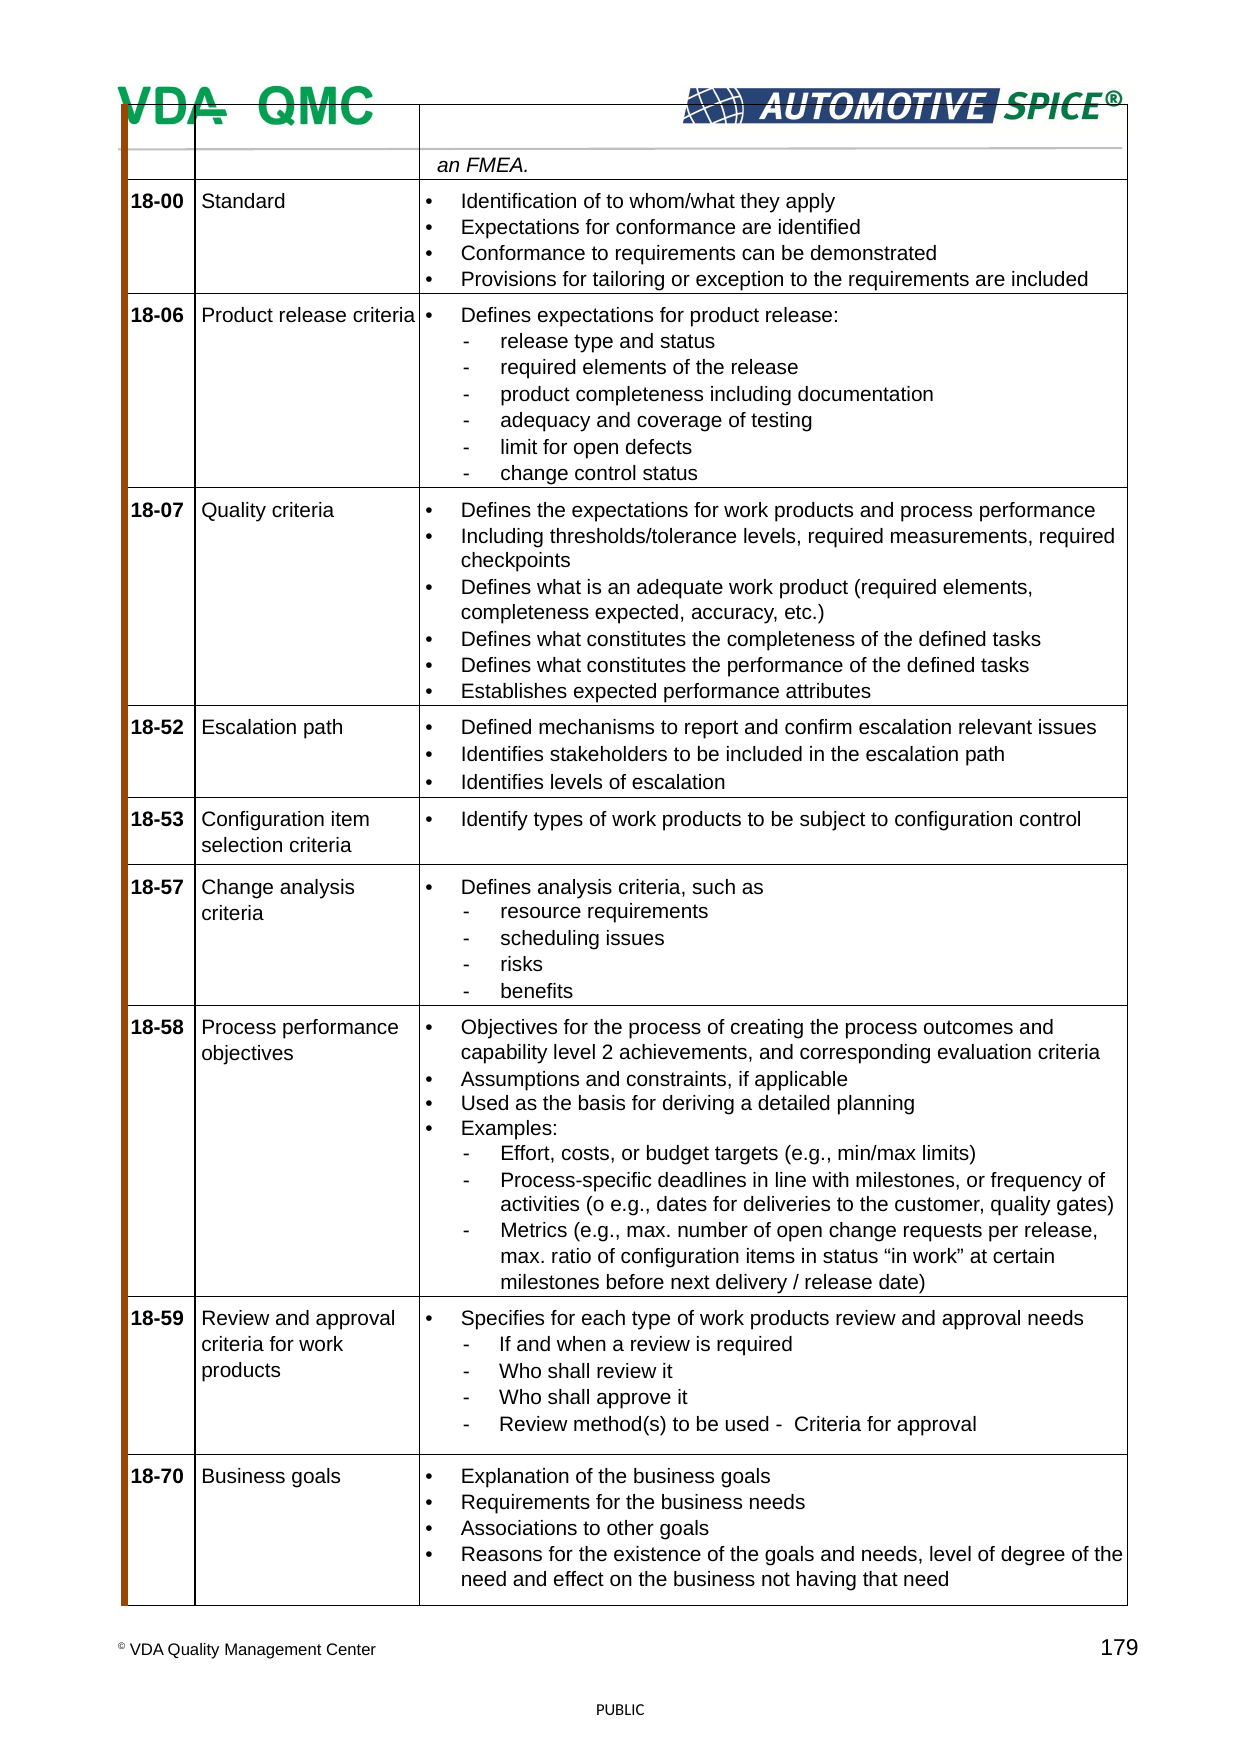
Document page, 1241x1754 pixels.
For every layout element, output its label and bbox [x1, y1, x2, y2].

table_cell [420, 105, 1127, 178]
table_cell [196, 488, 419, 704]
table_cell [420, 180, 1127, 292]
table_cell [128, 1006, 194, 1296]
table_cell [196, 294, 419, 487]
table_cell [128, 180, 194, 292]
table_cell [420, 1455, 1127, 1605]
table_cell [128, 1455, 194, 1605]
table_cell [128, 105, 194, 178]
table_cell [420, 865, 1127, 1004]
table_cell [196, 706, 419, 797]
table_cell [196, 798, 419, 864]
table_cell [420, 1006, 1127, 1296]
picture [116, 84, 375, 127]
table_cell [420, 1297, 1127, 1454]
picture [683, 77, 1136, 134]
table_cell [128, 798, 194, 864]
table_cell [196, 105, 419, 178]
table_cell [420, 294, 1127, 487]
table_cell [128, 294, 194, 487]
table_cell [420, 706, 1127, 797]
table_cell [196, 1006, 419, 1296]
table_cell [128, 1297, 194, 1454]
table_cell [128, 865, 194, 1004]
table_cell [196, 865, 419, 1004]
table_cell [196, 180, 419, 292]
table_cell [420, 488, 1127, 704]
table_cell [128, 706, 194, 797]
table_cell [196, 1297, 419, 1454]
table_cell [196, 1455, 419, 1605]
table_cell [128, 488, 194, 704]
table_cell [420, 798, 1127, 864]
